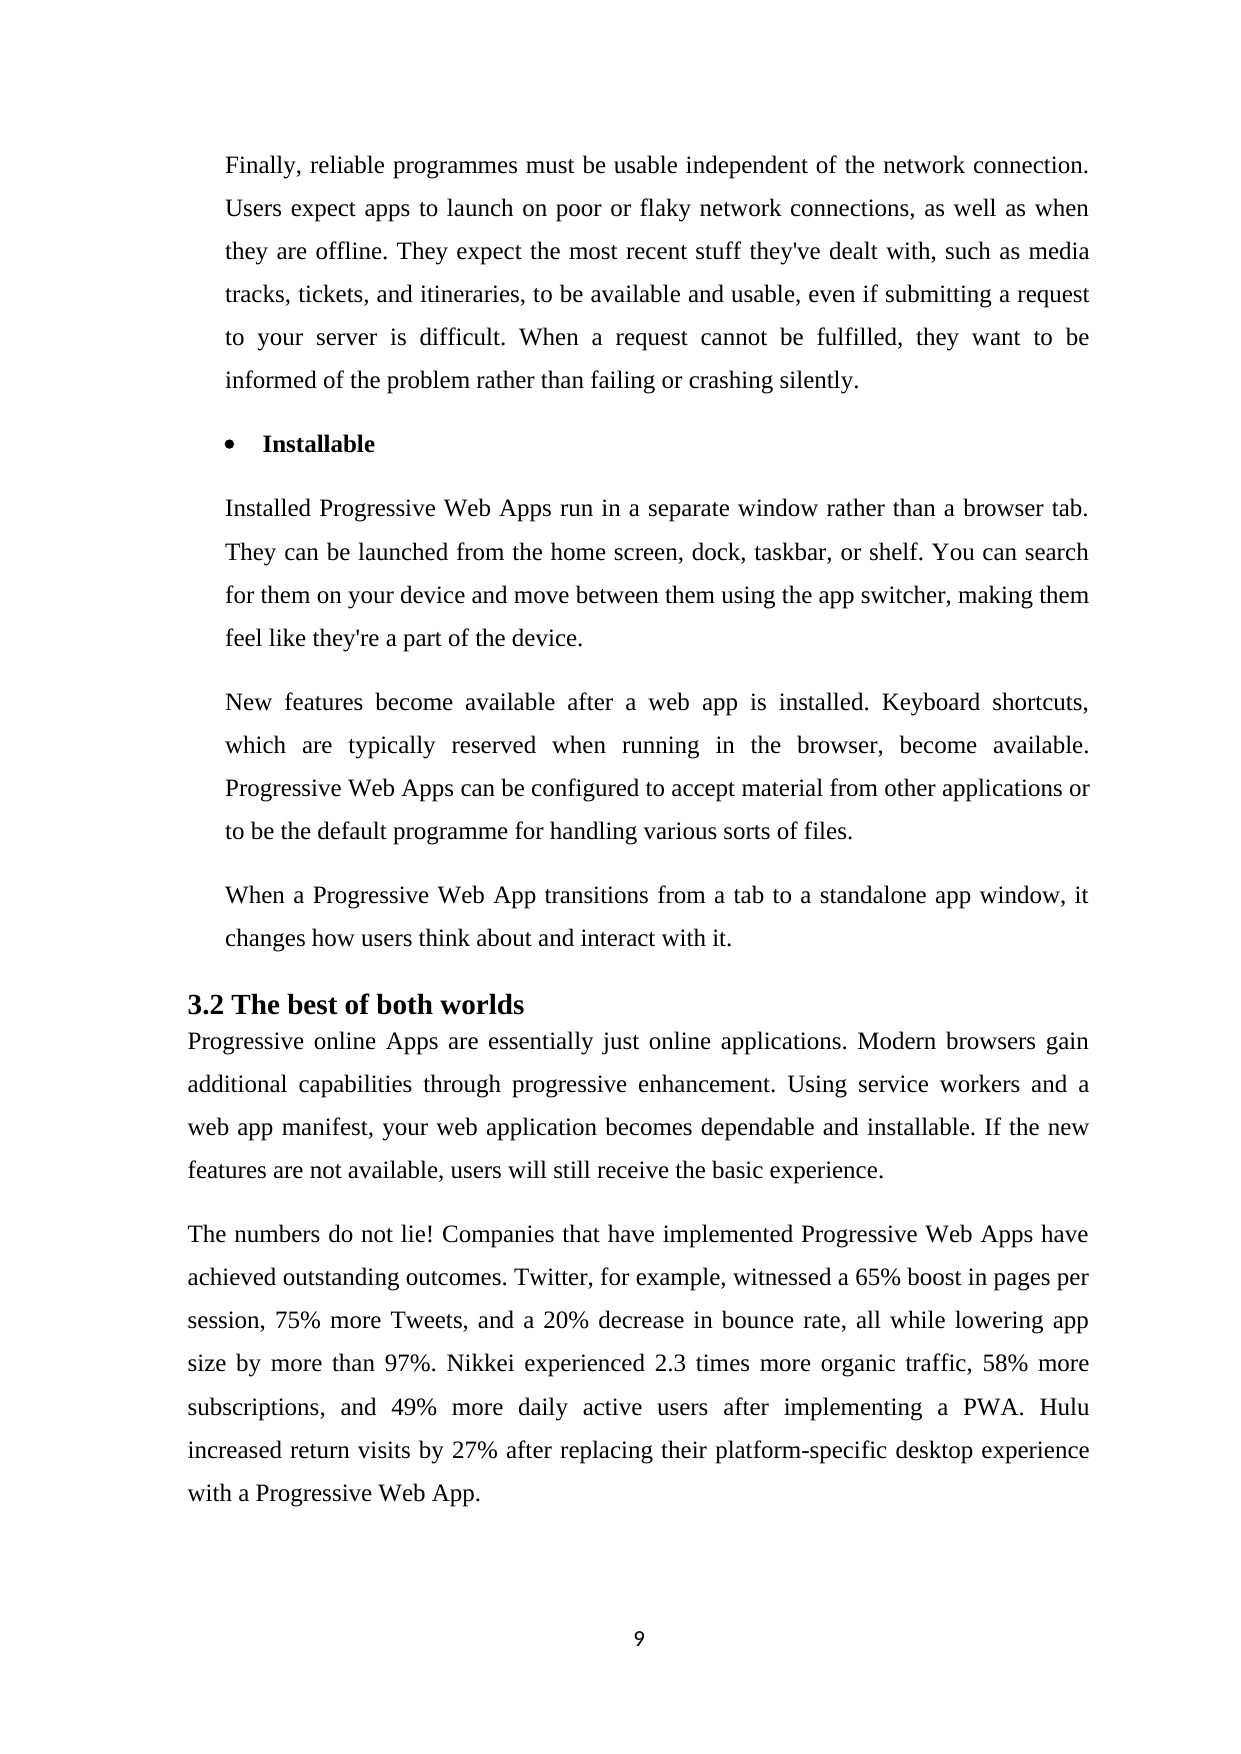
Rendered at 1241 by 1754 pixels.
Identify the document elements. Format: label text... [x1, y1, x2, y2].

text Installed Progressive Web Apps run in a separate window rather than a browser tab. They can be launched from the home screen, dock, taskbar, or shelf. You can search for them on your device and move between them using the app switcher, making them feel like they're a part of the device. [225, 493, 1090, 652]
text The numbers do not lie! Companies that have implemented Progressive Web Apps have achieved outstanding outcomes. Twitter, for example, witnessed a 65% boost in pages per session, 75% more Tweets, and a 20% decrease in bounce rate, all while lowering app size by more than 97%. Nikkei experienced 2.3 times more organic traffic, 58% more subscriptions, and 49% more daily active users after implementing a PWA. Hulu increased return visits by 27% after replacing their platform-specific desktop experience with a Progressive Web App. [187, 1219, 1090, 1507]
subtitle 3.2 The best of both worlds [187, 987, 1090, 1021]
list Installable [225, 429, 1090, 458]
text Finally, reliable programmes must be usable independent of the network connection. Users expect apps to launch on poor or flaky network connections, as well as when they are offline. They expect the most recent stuff they've dealt with, such as media tracks, tickets, and itineraries, to be available and usable, even if submitting a request to your server is difficult. When a request cannot be fulfilled, they want to be informed of the problem rather than failing or crashing silently. [225, 150, 1090, 394]
text When a Progressive Web App transitions from a tab to a standalone app window, it changes how users think about and interact with it. [225, 880, 1090, 952]
text New features become available after a web app is installed. Keyboard shortcuts, which are typically reserved when running in the browser, become available. Progressive Web Apps can be configured to accept material from other applications or to be the default programme for handling various sorts of files. [225, 687, 1090, 845]
text Progressive online Apps are essentially just online applications. Modern browsers gain additional capabilities through progressive enhancement. Using service workers and a web app manifest, your web application becomes dependable and installable. If the new features are not available, users will still receive the basic experience. [187, 1026, 1090, 1184]
